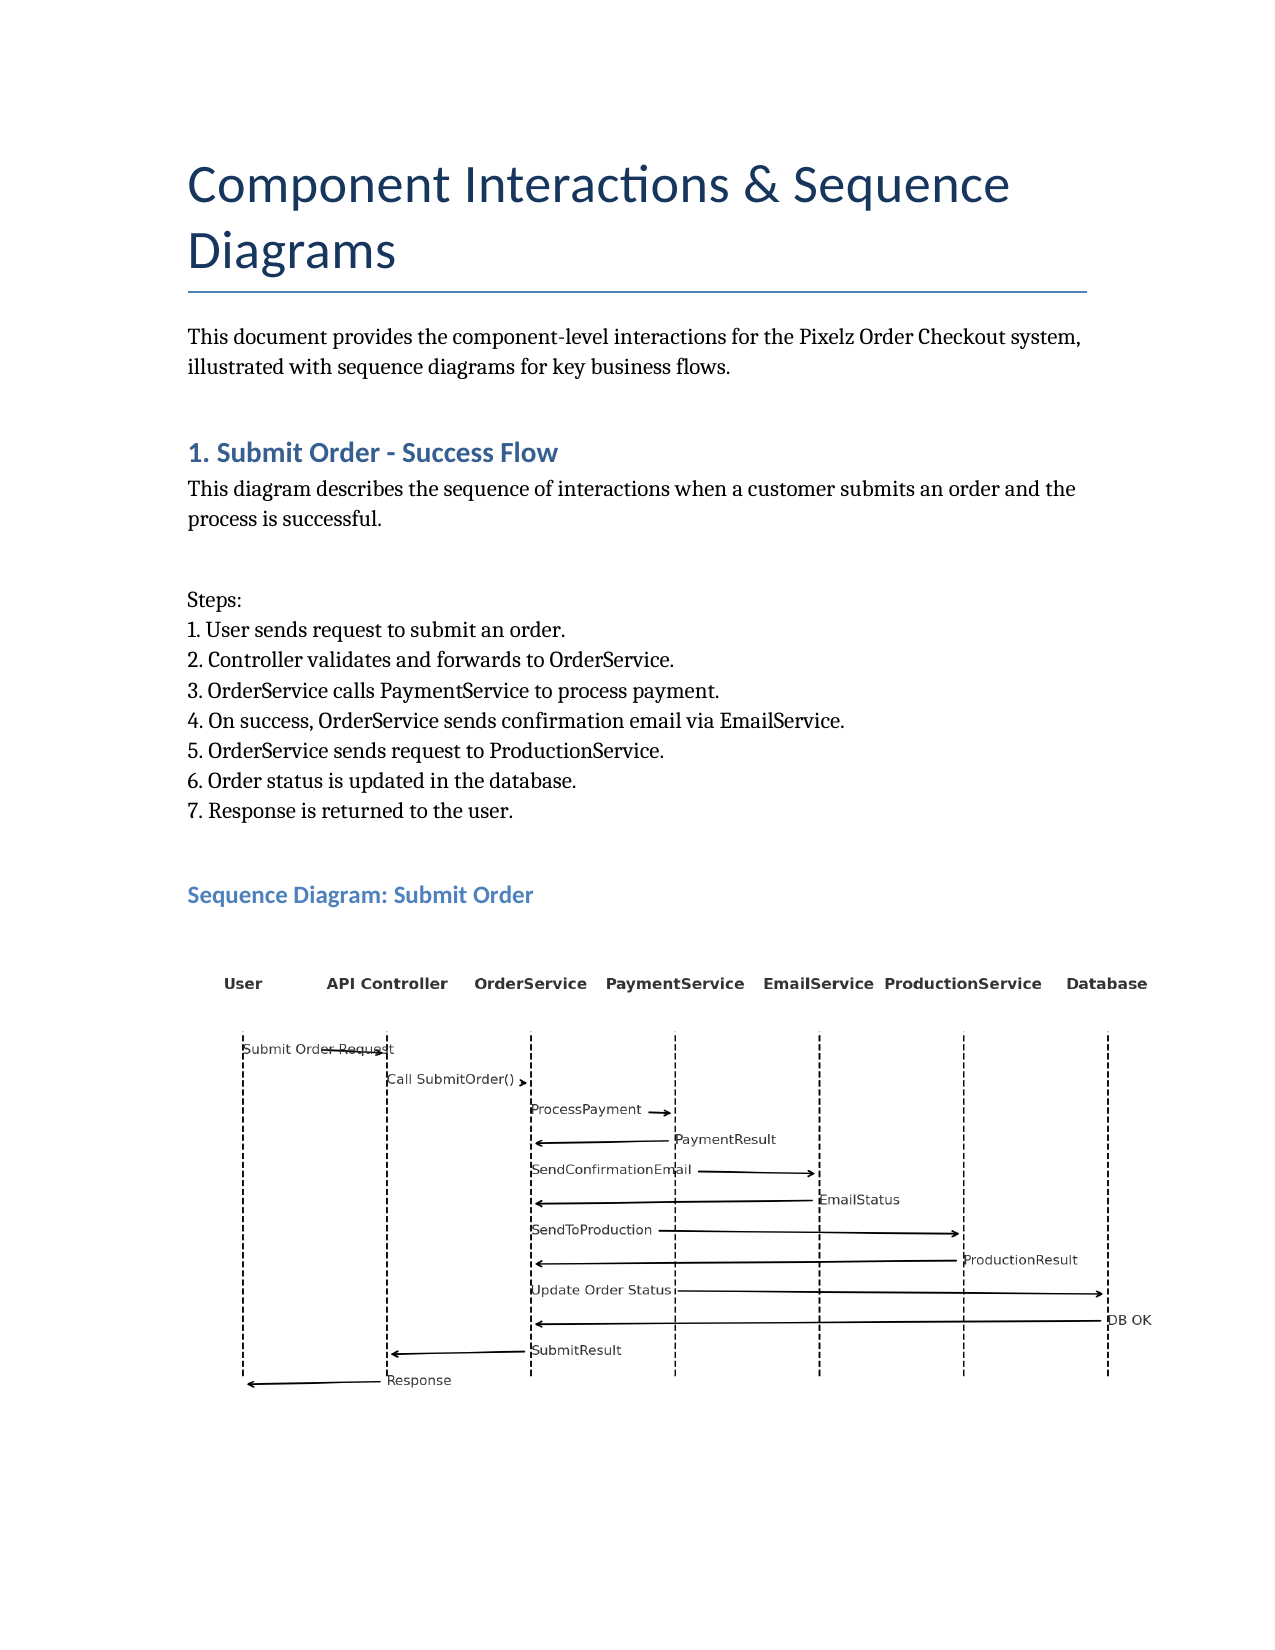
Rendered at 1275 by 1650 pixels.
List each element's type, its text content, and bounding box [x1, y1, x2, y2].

text This diagram describes the sequence of interactions when a customer submits an order and the process is successful. [187, 475, 1087, 532]
text This document provides the component-level interactions for the Pixelz Order Checkout system, illustrated with sequence diagrams for key business flows. [187, 324, 1087, 381]
subtitle 1. Submit Order - Success Flow [187, 434, 1087, 470]
subtitle Sequence Diagram: Submit Order [187, 879, 1087, 910]
text Steps: 1. User sends request to submit an order. 2. Controller validates and forwards to OrderService. 3. OrderService calls PaymentService to process payment. 4. On success, OrderService sends confirmation email via EmailService. 5. OrderService sends request to ProductionService. 6. Order status is updated in the database. 7. Response is returned to the user. [187, 557, 1087, 855]
title Component Interactions & Sequence Diagrams [187, 150, 1087, 293]
picture [187, 965, 1163, 1405]
